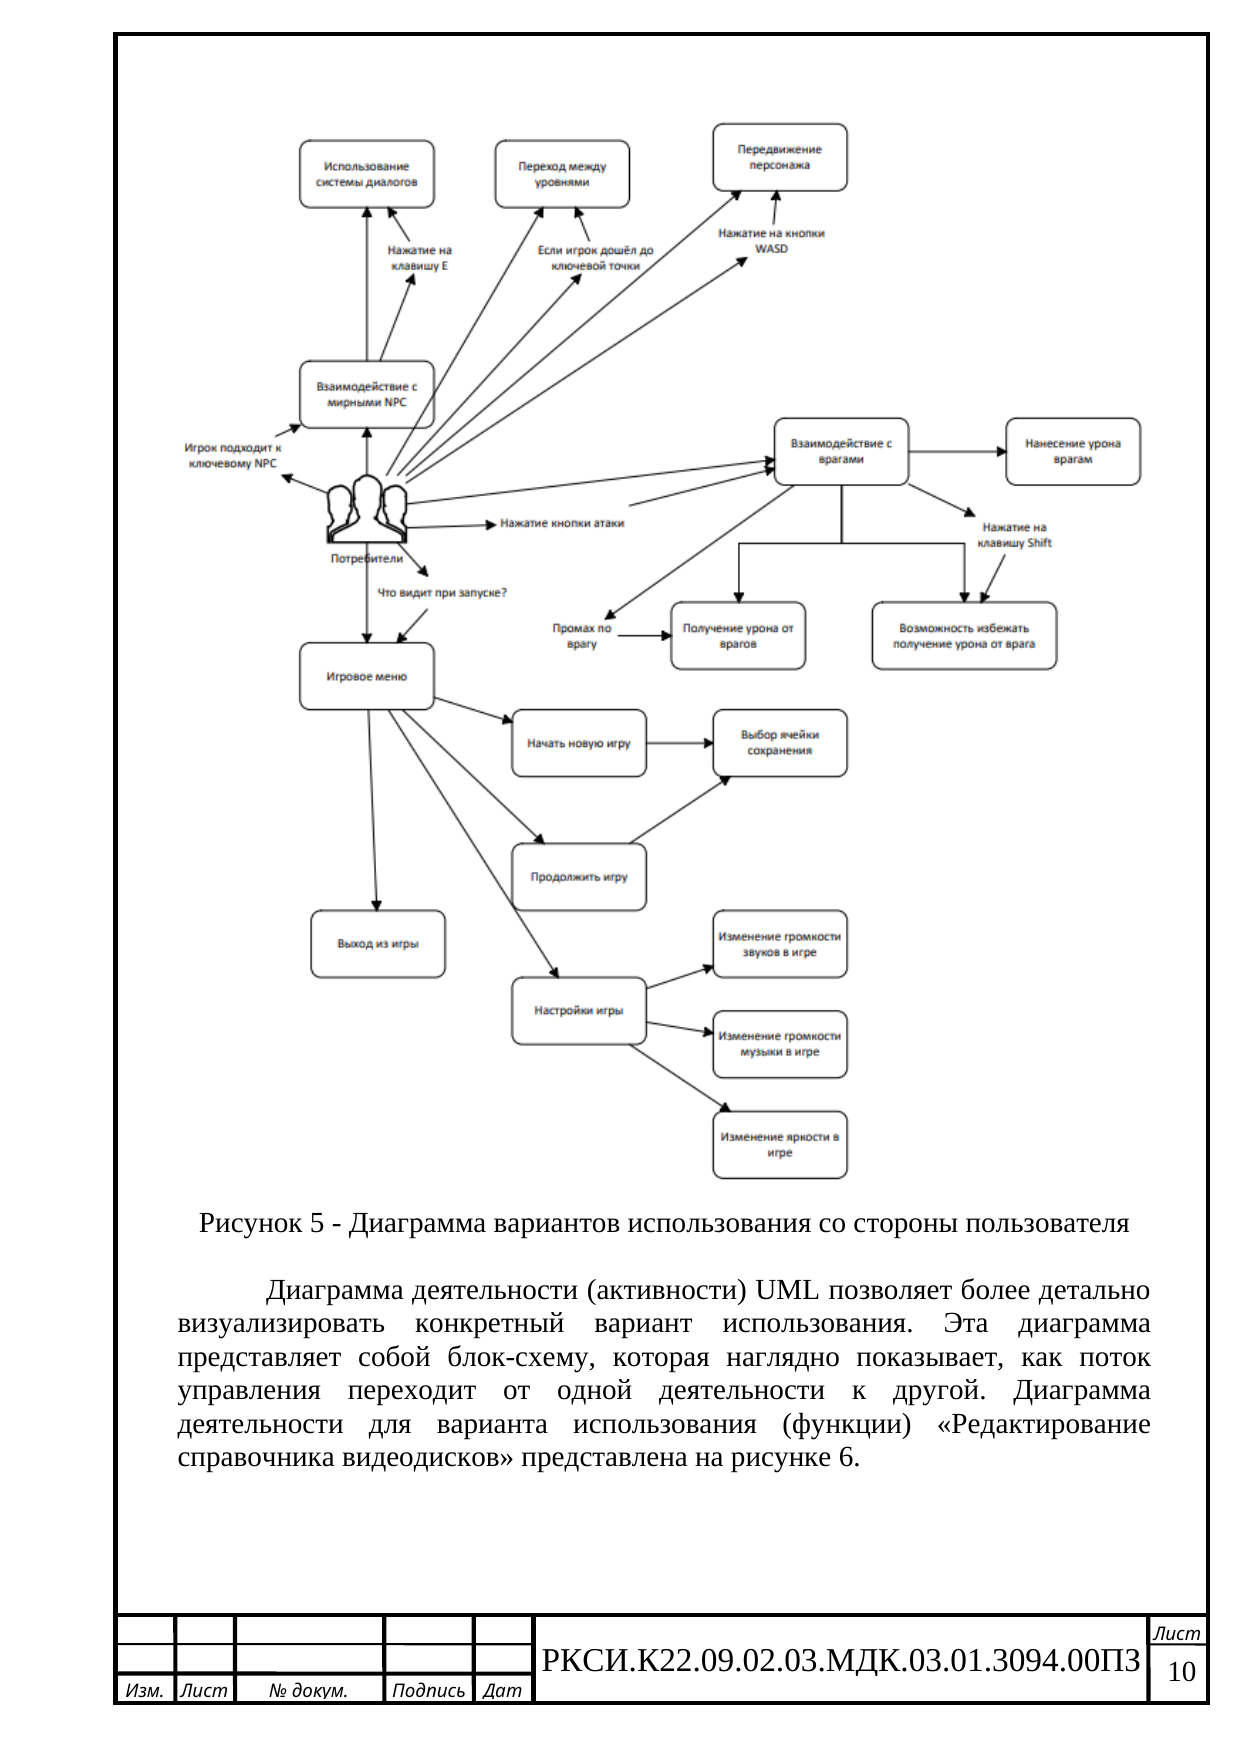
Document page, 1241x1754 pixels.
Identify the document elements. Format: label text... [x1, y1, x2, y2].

text Рисунок 5 - Диаграмма вариантов использования со стороны пользователя [177, 1205, 1152, 1238]
picture [177, 118, 1152, 1205]
text Диаграмма деятельности (активности) UML позволяет более детально визуализировать конкретный вариант использования. Эта диаграмма представляет собой блок-схему, которая наглядно показывает, как поток управления переходит от одной деятельности к другой. Диаграмма деятельности для варианта использования (функции) «Редактирование справочника видеодисков» представлена на рисунке 6. [177, 1272, 1152, 1473]
